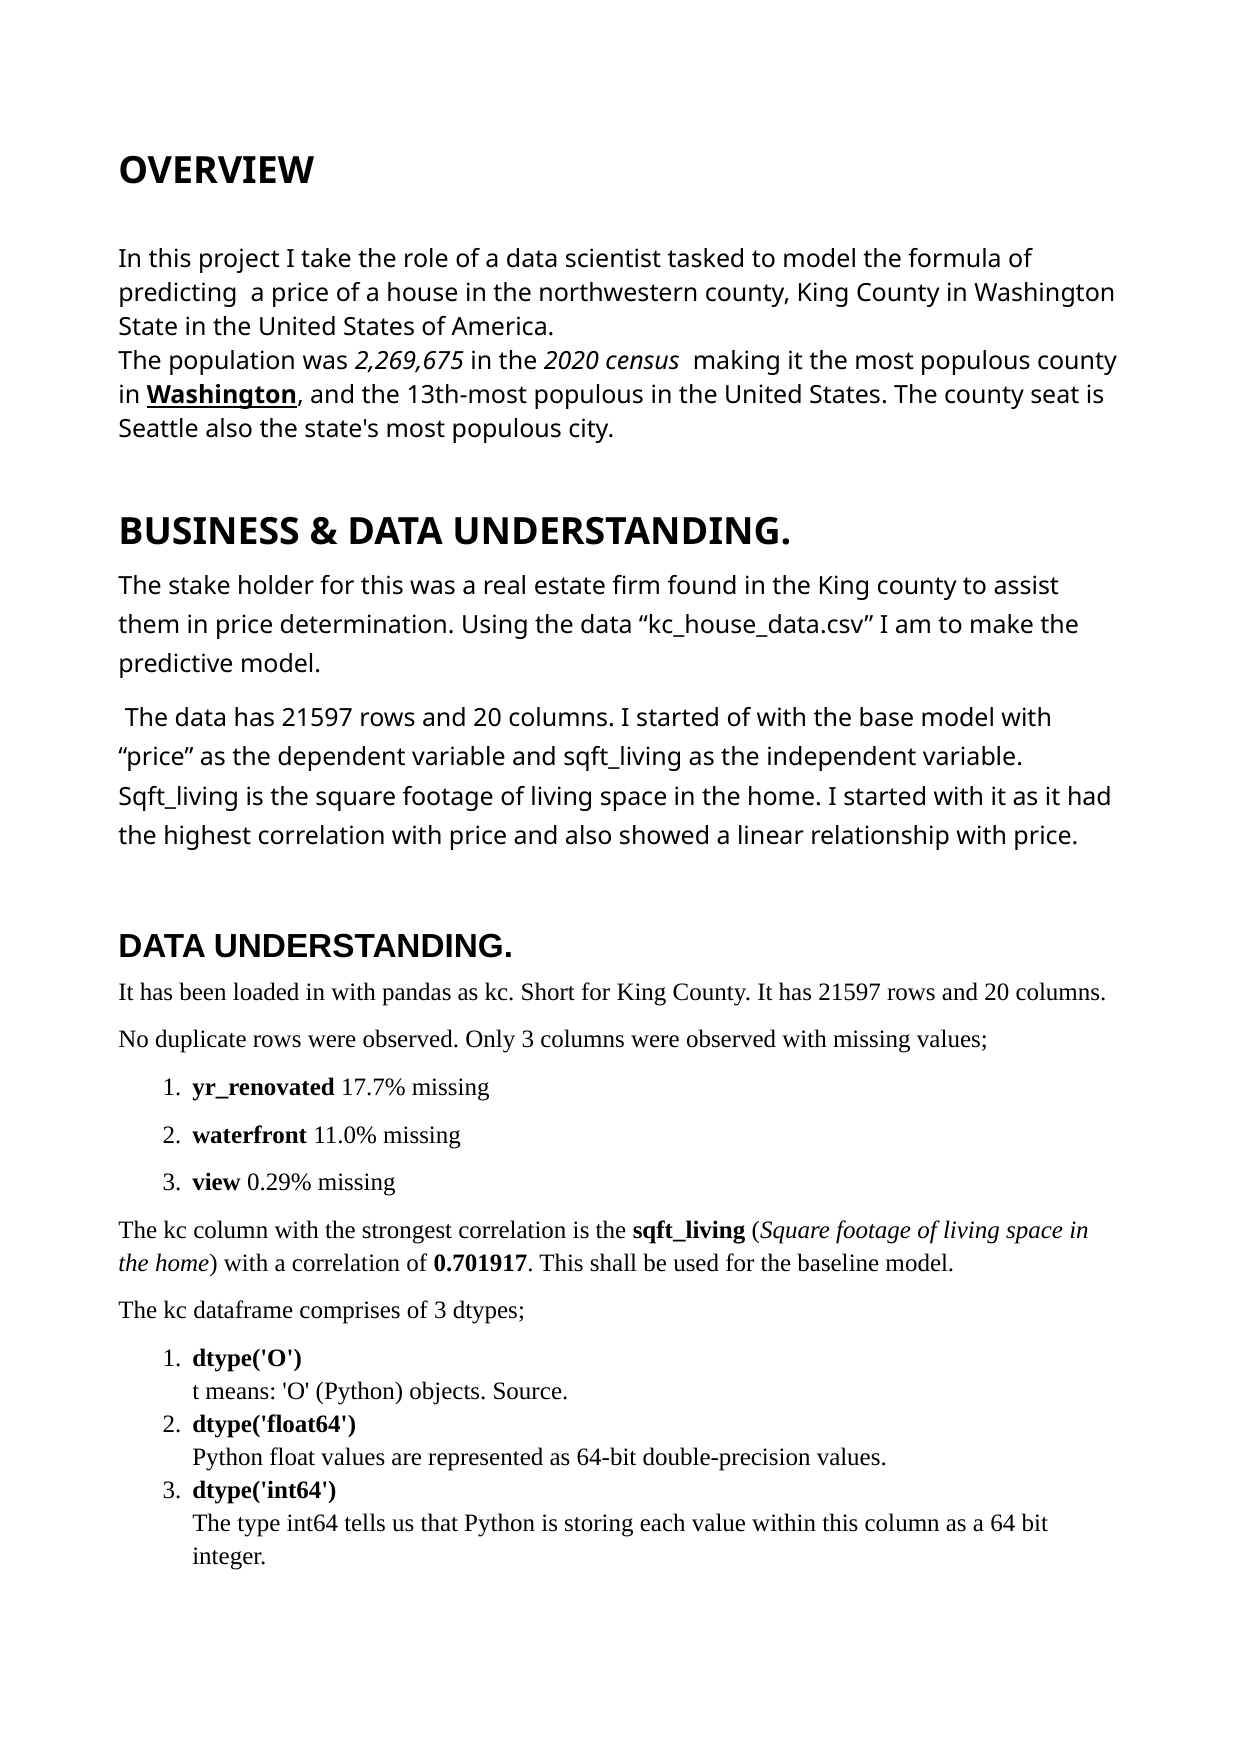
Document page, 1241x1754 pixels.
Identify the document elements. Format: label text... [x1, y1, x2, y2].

text No duplicate rows were observed. Only 3 columns were observed with missing values; [118, 1024, 1122, 1053]
list view 0.29% missing [162, 1167, 1122, 1196]
list dtype('float64') Python float values are represented as 64-bit double-precision values. [162, 1409, 1122, 1471]
list yr_renovated 17.7% missing [162, 1072, 1122, 1101]
text It has been loaded in with pandas as kc. Short for King County. It has 21597 rows and 20 columns. [118, 977, 1122, 1006]
subtitle OVERVIEW [118, 143, 1122, 194]
text In this project I take the role of a data scientist tasked to model the formula of predicting a price of a house in the northwestern county, King County in Washington State in the United States of America. [118, 241, 1122, 343]
list dtype('int64') The type int64 tells us that Python is storing each value within this column as a 64 bit integer. [162, 1475, 1122, 1570]
subtitle BUSINESS & DATA UNDERSTANDING. [118, 504, 1122, 555]
subtitle DATA UNDERSTANDING. [118, 926, 1122, 964]
text The stake holder for this was a real estate firm found in the King county to assist them in price determination. Using the data “kc_house_data.csv” I am to make the predictive model. [118, 568, 1122, 680]
text The kc dataframe comprises of 3 dtypes; [118, 1296, 1122, 1324]
list waterfront 11.0% missing [162, 1120, 1122, 1148]
text The population was 2,269,675 in the 2020 census making it the most populous county in Washington, and the 13th-most populous in the United States. The county seat is Seattle also the state's most populous city. [118, 343, 1122, 445]
list dtype('O') t means: 'O' (Python) objects. Source. [162, 1343, 1122, 1405]
text The kc column with the strongest correlation is the sqft_living (Square footage of living space in the home) with a correlation of 0.701917. This shall be used for the baseline model. [118, 1215, 1122, 1277]
text The data has 21597 rows and 20 columns. I started of with the base model with “price” as the dependent variable and sqft_living as the independent variable. Sqft_living is the square footage of living space in the home. I started with it as it had the highest correlation with price and also showed a linear relationship with price. [118, 700, 1122, 851]
